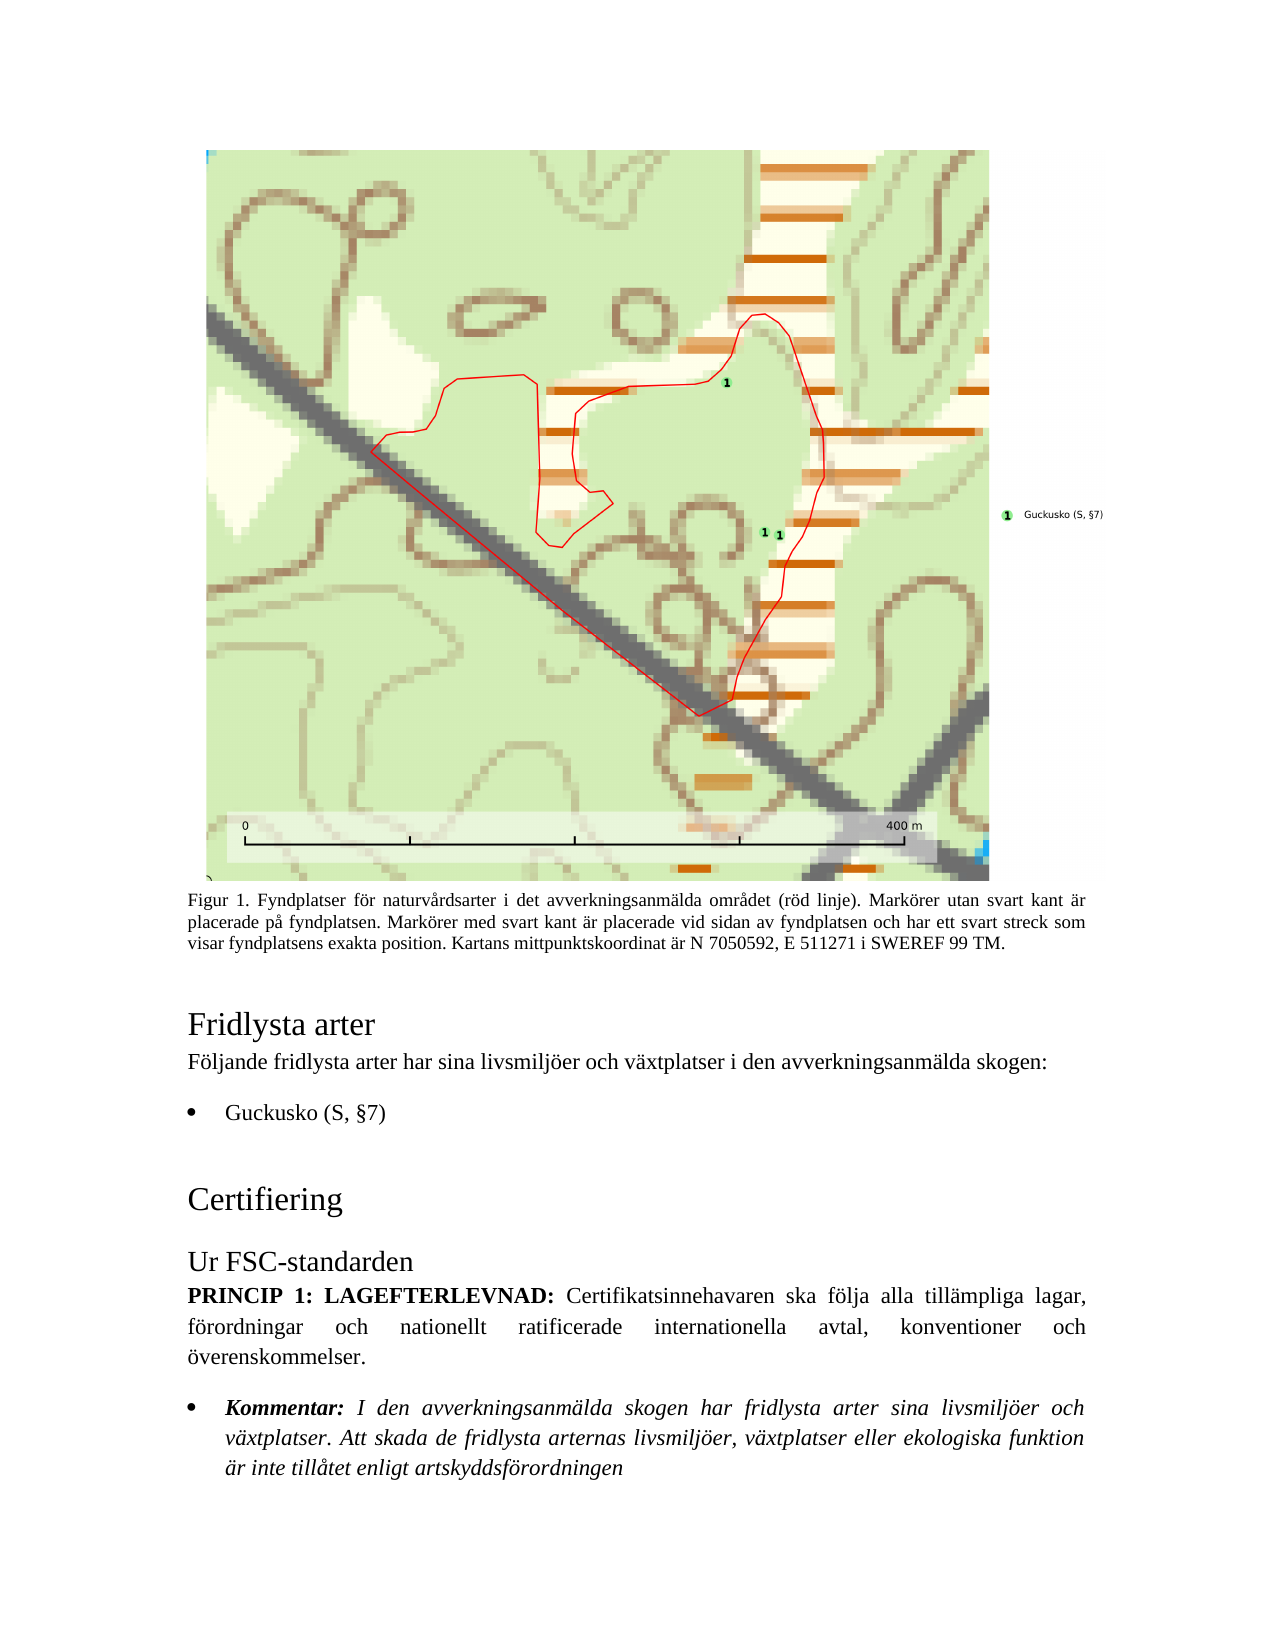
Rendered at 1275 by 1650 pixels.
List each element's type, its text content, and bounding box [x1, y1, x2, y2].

list Kommentar: I den avverkningsanmälda skogen har fridlysta arter sina livsmiljöer och växtplatser. Att skada de fridlysta arternas livsmiljöer, växtplatser eller ekologiska funktion är inte tillåtet enligt artskyddsförordningen [187, 1394, 1087, 1481]
picture [206, 150, 1107, 881]
text Figur 1. Fyndplatser för naturvårdsarter i det avverkningsanmälda området (röd linje). Markörer utan svart kant är placerade på fyndplatsen. Markörer med svart kant är placerade vid sidan av fyndplatsen och har ett svart streck som visar fyndplatsens exakta position. Kartans mittpunktskoordinat är N 7050592, E 511271 i SWEREF 99 TM. [187, 889, 1087, 954]
subtitle Fridlysta arter [187, 1004, 1087, 1042]
subtitle Certifiering [187, 1179, 1087, 1217]
list Guckusko (S, §7) [187, 1099, 1087, 1125]
subtitle Ur FSC-standarden [187, 1244, 1087, 1278]
text PRINCIP 1: LAGEFTERLEVNAD: Certifikatsinnehavaren ska följa alla tillämpliga lagar, förordningar och nationellt ratificerade internationella avtal, konventioner och överenskommelser. [187, 1283, 1087, 1369]
text Följande fridlysta arter har sina livsmiljöer och växtplatser i den avverkningsanmälda skogen: [187, 1048, 1087, 1074]
